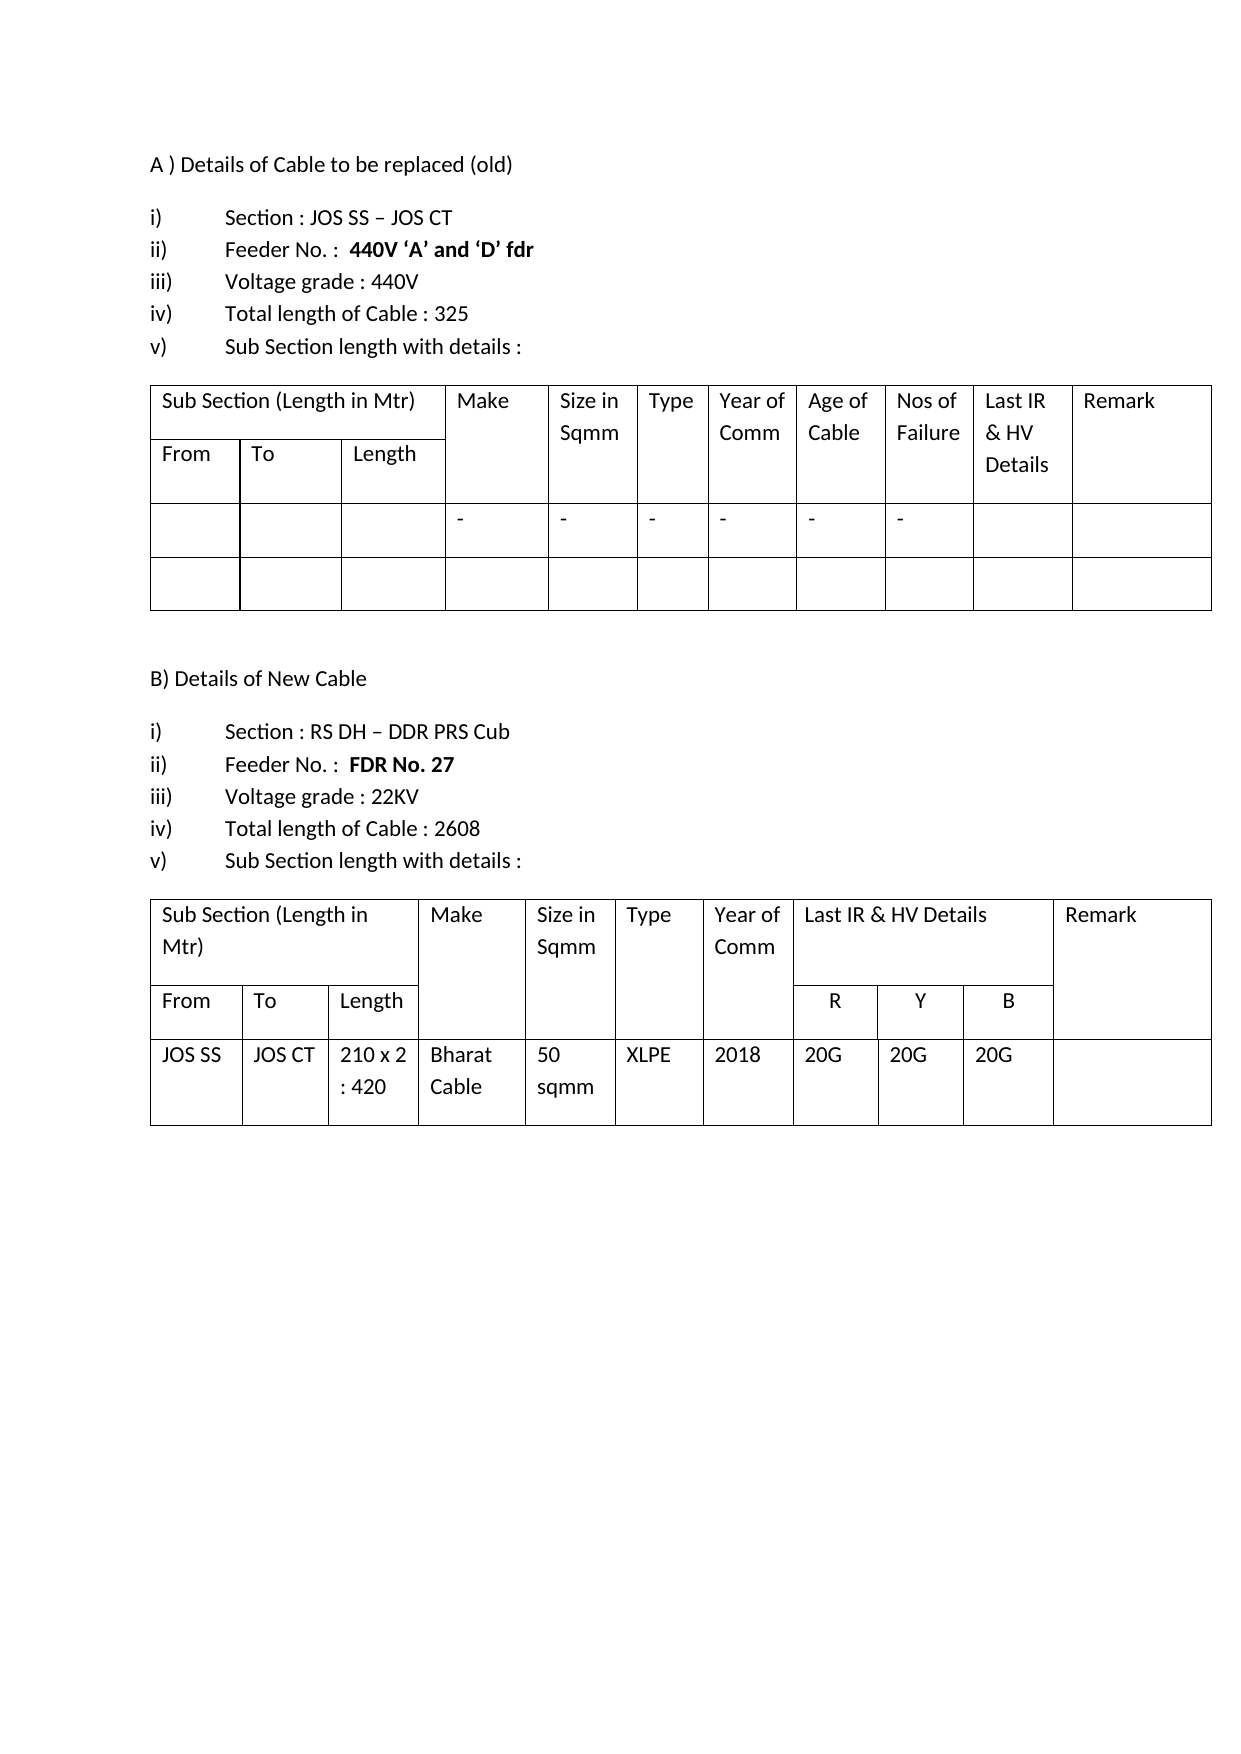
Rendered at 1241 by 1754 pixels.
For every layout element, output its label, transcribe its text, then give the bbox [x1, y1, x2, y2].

table_cell - [549, 504, 637, 557]
table_cell From [151, 986, 242, 1039]
list Voltage grade : 22KV [150, 782, 1090, 810]
table_cell [638, 558, 708, 610]
table_cell From [151, 440, 239, 503]
table_header Year of Comm [709, 386, 796, 503]
list Sub Section length with details : [150, 332, 1090, 360]
table_cell 20G [879, 1040, 963, 1125]
table_cell Bharat Cable [419, 1040, 525, 1125]
table_cell [342, 558, 445, 610]
table_cell Length [342, 440, 445, 503]
table_header Size in Sqmm [549, 386, 637, 503]
table_cell 50 sqmm [526, 1040, 615, 1125]
table_cell To [241, 440, 341, 503]
table_cell - [446, 504, 548, 557]
list Feeder No. : FDR No. 27 [150, 750, 1090, 778]
table_cell - [709, 504, 796, 557]
list Feeder No. : 440V ‘A’ and ‘D’ fdr [150, 235, 1090, 263]
table_cell [974, 558, 1072, 610]
table_cell [549, 558, 637, 610]
table_cell To [243, 986, 328, 1039]
table_cell [886, 558, 973, 610]
table_cell [1073, 558, 1211, 610]
table_cell [974, 504, 1072, 557]
table_header Remark [1073, 386, 1211, 503]
table_header Nos of Failure [886, 386, 973, 503]
table_cell 2018 [704, 1040, 793, 1125]
table_header Type [616, 900, 703, 1039]
list Section : RS DH – DDR PRS Cub [150, 717, 1090, 746]
table_cell B [964, 986, 1053, 1039]
table_cell [241, 504, 341, 557]
table_header Type [638, 386, 708, 503]
table_cell R [794, 986, 877, 1039]
table_cell - [797, 504, 885, 557]
table_cell [342, 504, 445, 557]
table_header Sub Section (Length in Mtr) [151, 386, 445, 438]
table_cell 20G [964, 1040, 1053, 1125]
table_header Make [446, 386, 548, 503]
table_cell [446, 558, 548, 610]
table_cell XLPE [616, 1040, 703, 1125]
list Total length of Cable : 325 [150, 299, 1090, 328]
table_cell [709, 558, 796, 610]
table_cell [797, 558, 885, 610]
table_cell [241, 558, 341, 610]
table_cell [1054, 1040, 1211, 1125]
table_header Remark [1054, 900, 1211, 1039]
table_header Age of Cable [797, 386, 885, 503]
table_header Last IR & HV Details [794, 900, 1053, 985]
table_cell Y [878, 986, 963, 1039]
list Sub Section length with details : [150, 846, 1090, 874]
table_header Year of Comm [704, 900, 793, 1039]
table_header Last IR & HV Details [974, 386, 1072, 503]
text B) Details of New Cable [150, 664, 1090, 692]
table_cell JOS CT [243, 1040, 328, 1125]
table_cell [151, 558, 239, 610]
table_cell 20G [794, 1040, 878, 1125]
table_cell - [638, 504, 708, 557]
list Voltage grade : 440V [150, 267, 1090, 295]
list Total length of Cable : 2608 [150, 814, 1090, 842]
table_header Size in Sqmm [526, 900, 615, 1039]
table_cell [1073, 504, 1211, 557]
table_cell 210 x 2 : 420 [329, 1040, 418, 1125]
table_header Sub Section (Length in Mtr) [151, 900, 418, 985]
table_header Make [419, 900, 525, 1039]
list Section : JOS SS – JOS CT [150, 203, 1090, 231]
table_cell Length [329, 986, 418, 1039]
table_cell JOS SS [151, 1040, 242, 1125]
table_cell [151, 504, 239, 557]
table_cell - [886, 504, 973, 557]
text A ) Details of Cable to be replaced (old) [150, 150, 1090, 178]
